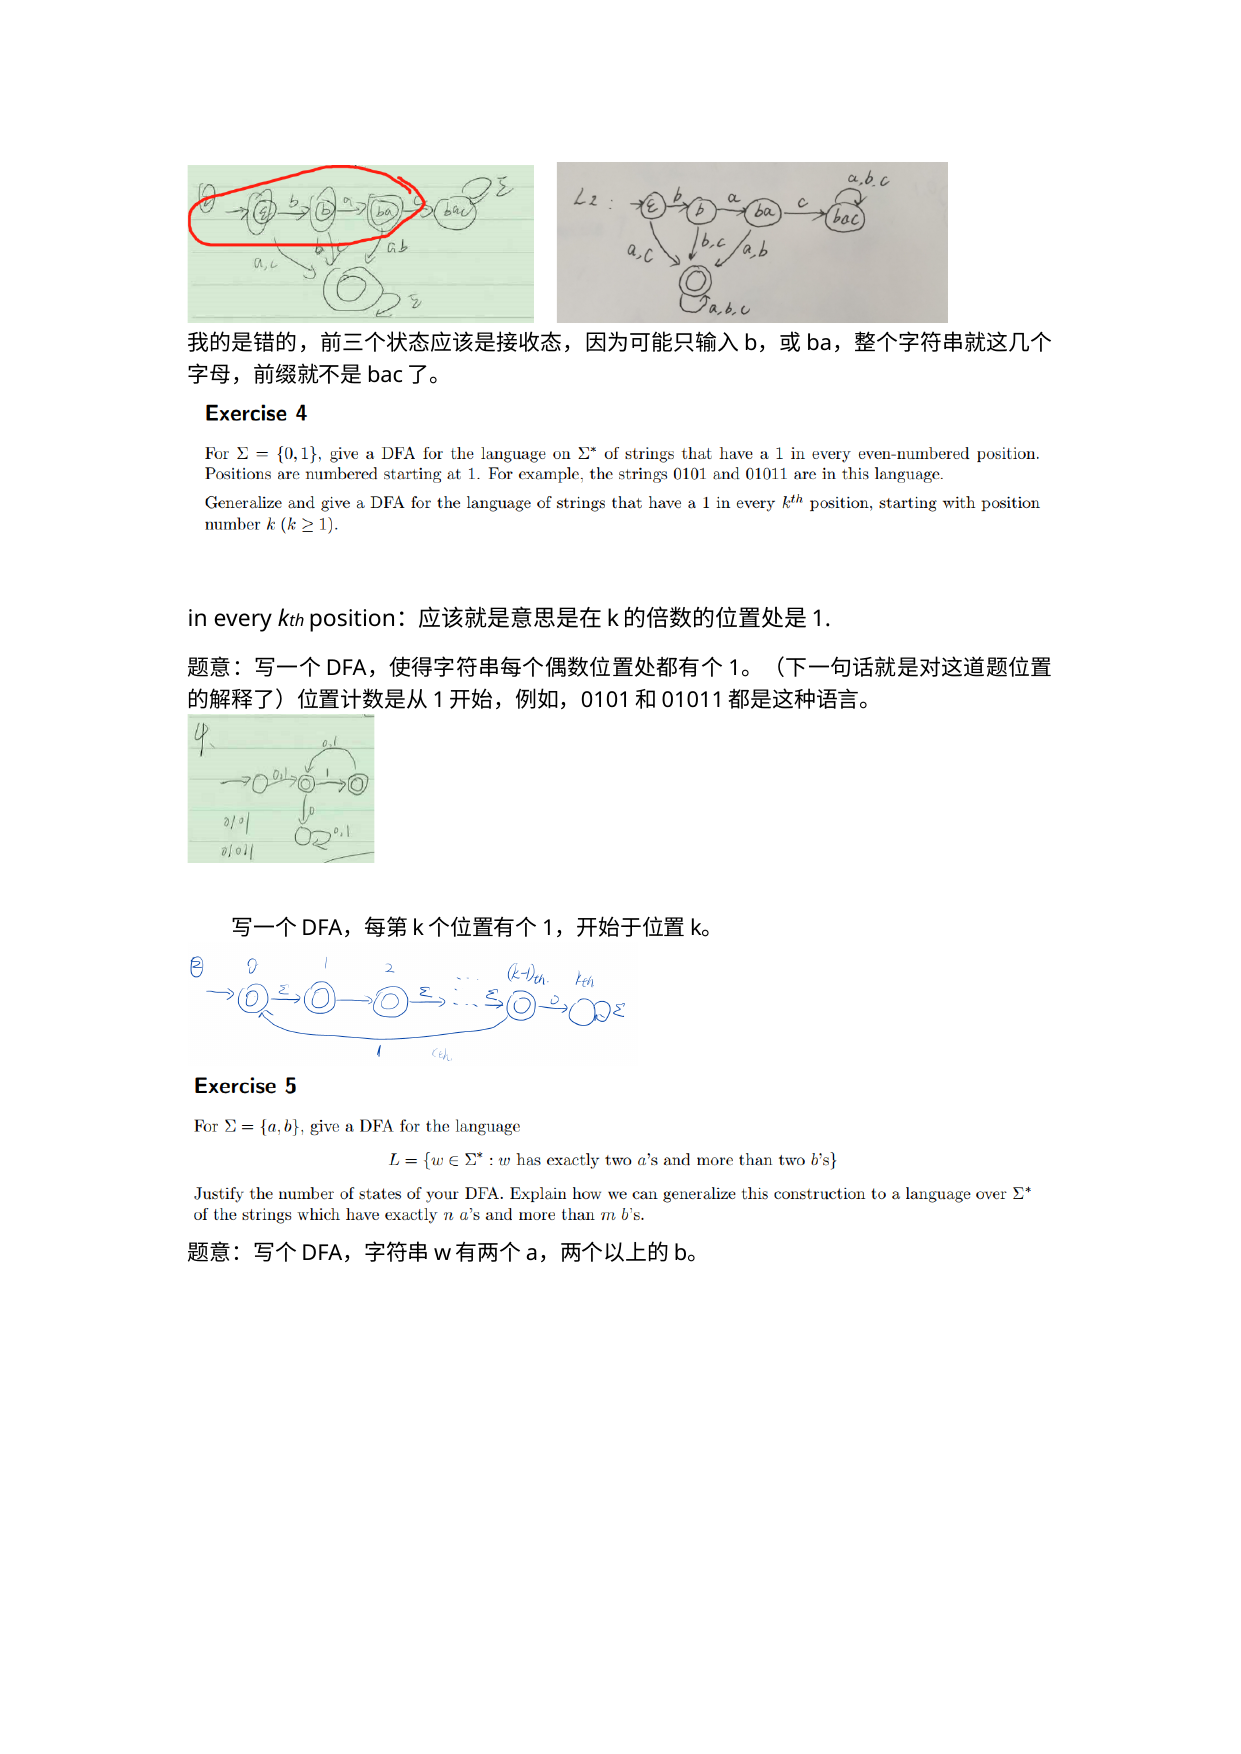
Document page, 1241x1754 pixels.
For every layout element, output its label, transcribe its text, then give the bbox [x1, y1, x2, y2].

picture [187, 714, 375, 863]
picture [187, 165, 534, 323]
picture [187, 942, 638, 1066]
picture [187, 1072, 1053, 1233]
picture [556, 162, 948, 323]
text 题意：写个DFA，字符串w有两个a，两个以上的b。 [187, 1234, 1053, 1267]
text 题意：写一个DFA，使得字符串每个偶数位置处都有个1。（下一句话就是对这道题位置的解释了）位置计数是从1开始，例如，0101和01011都是这种语言。 [187, 649, 1053, 714]
text in every kth position：应该就是意思是在k的倍数的位置处是1. [187, 584, 1053, 649]
picture [187, 389, 1053, 545]
text 我的是错的，前三个状态应该是接收态，因为可能只输入b，或ba，整个字符串就这几个字母，前缀就不是bac了。 [187, 324, 1053, 389]
text 写一个DFA，每第k个位置有个1，开始于位置k。 [187, 909, 1053, 942]
